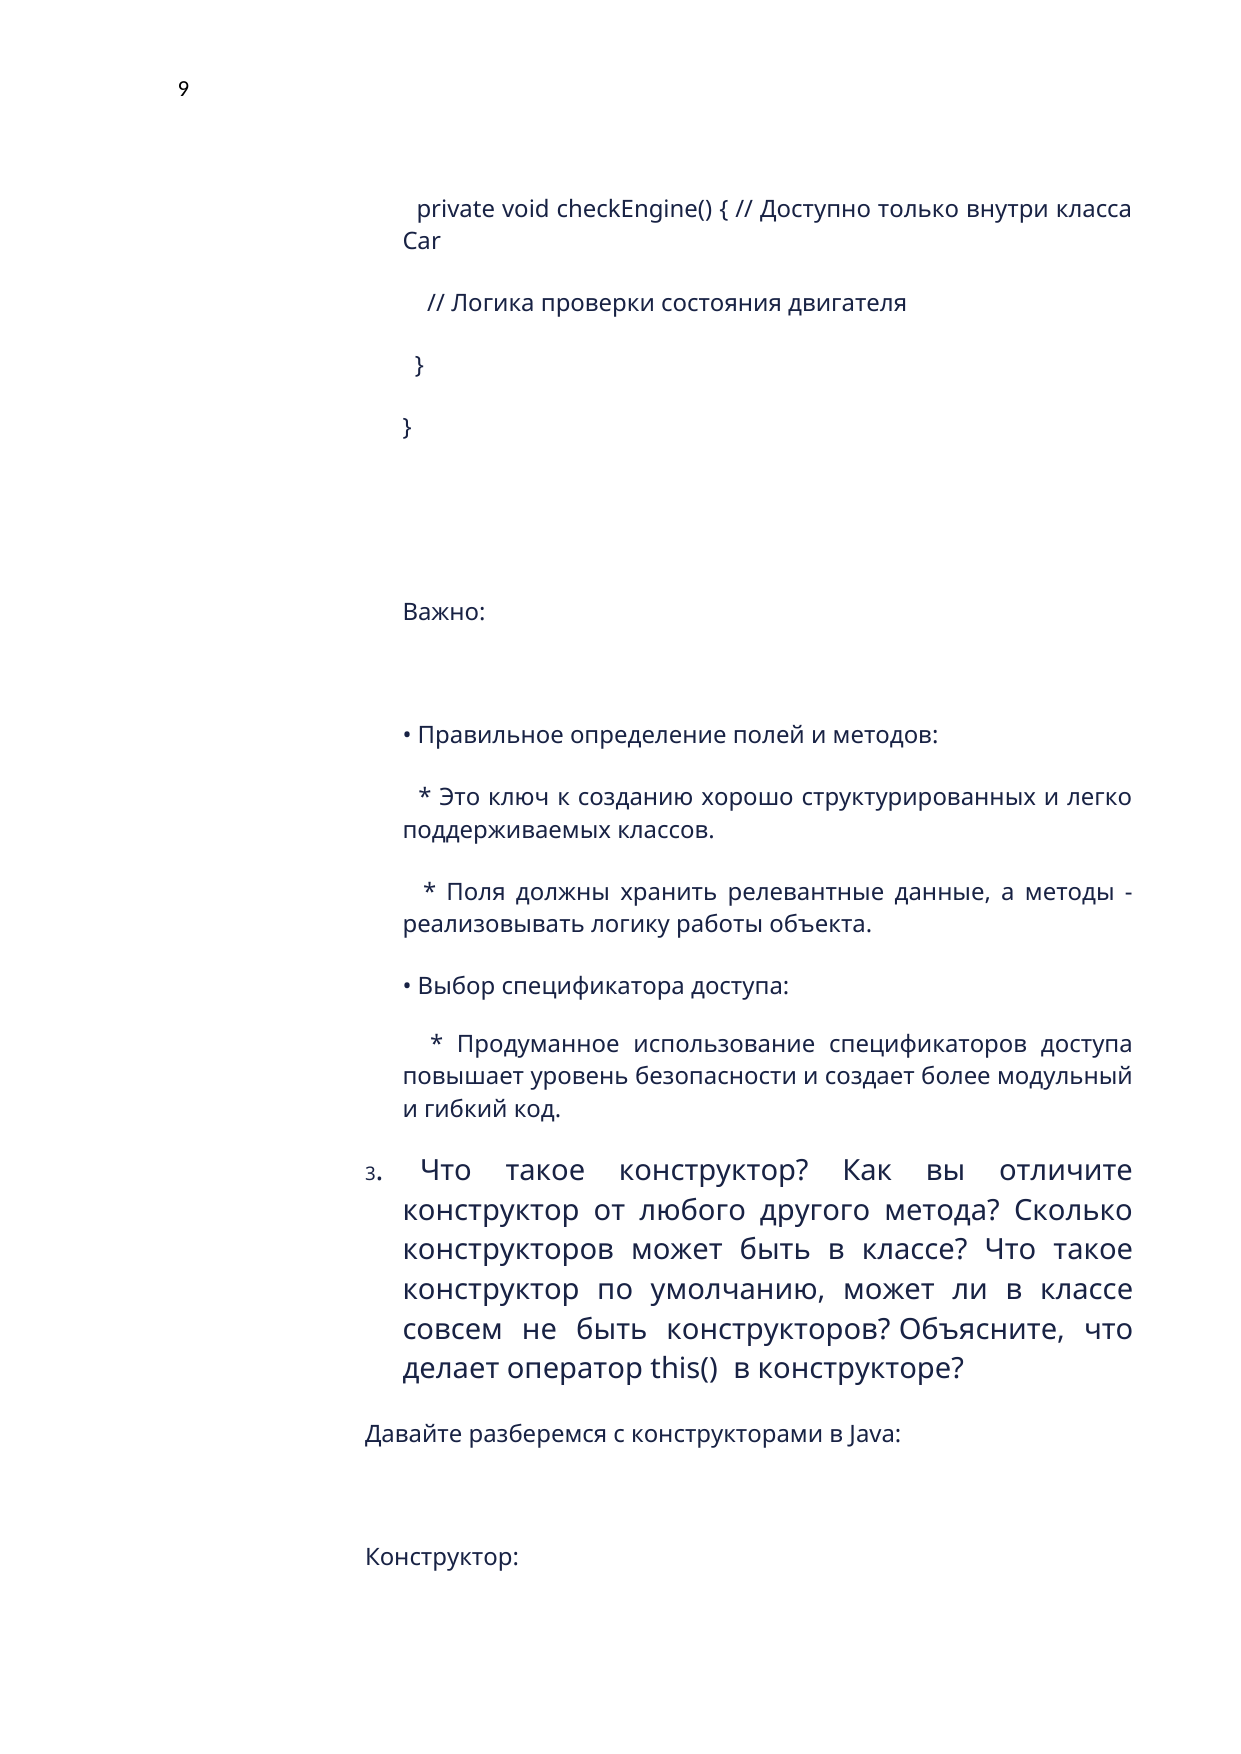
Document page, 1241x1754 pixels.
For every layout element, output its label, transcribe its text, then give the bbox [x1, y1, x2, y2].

list * Продуманное использование спецификаторов доступа повышает уровень безопасности и создает более модульный и гибкий код. [402, 1026, 1133, 1124]
list // Логика проверки состояния двигателя [402, 286, 1133, 318]
list * Это ключ к созданию хорошо структурированных и легко поддерживаемых классов. [402, 780, 1133, 845]
list private void checkEngine() { // Доступно только внутри класса Car [402, 192, 1133, 257]
list } [402, 409, 1133, 442]
list • Выбор спецификатора доступа: [402, 969, 1133, 1001]
list Давайте разберемся с конструкторами в Java: [365, 1417, 1133, 1449]
list * Поля должны хранить релевантные данные, а методы - реализовывать логику работы объекта. [402, 874, 1133, 940]
list Конструктор: [365, 1540, 1133, 1573]
list Важно: [402, 595, 1133, 627]
list } [402, 348, 1133, 380]
list • Правильное определение полей и методов: [402, 718, 1133, 751]
list 3. Что такое конструктор? Как вы отличите конструктор от любого другого метода? Сколько конструкторов может быть в классе? Что такое конструктор по умолчанию, может ли в классе совсем не быть конструкторов? Объясните, что делает оператор this() в конструкторе? [365, 1149, 1133, 1387]
